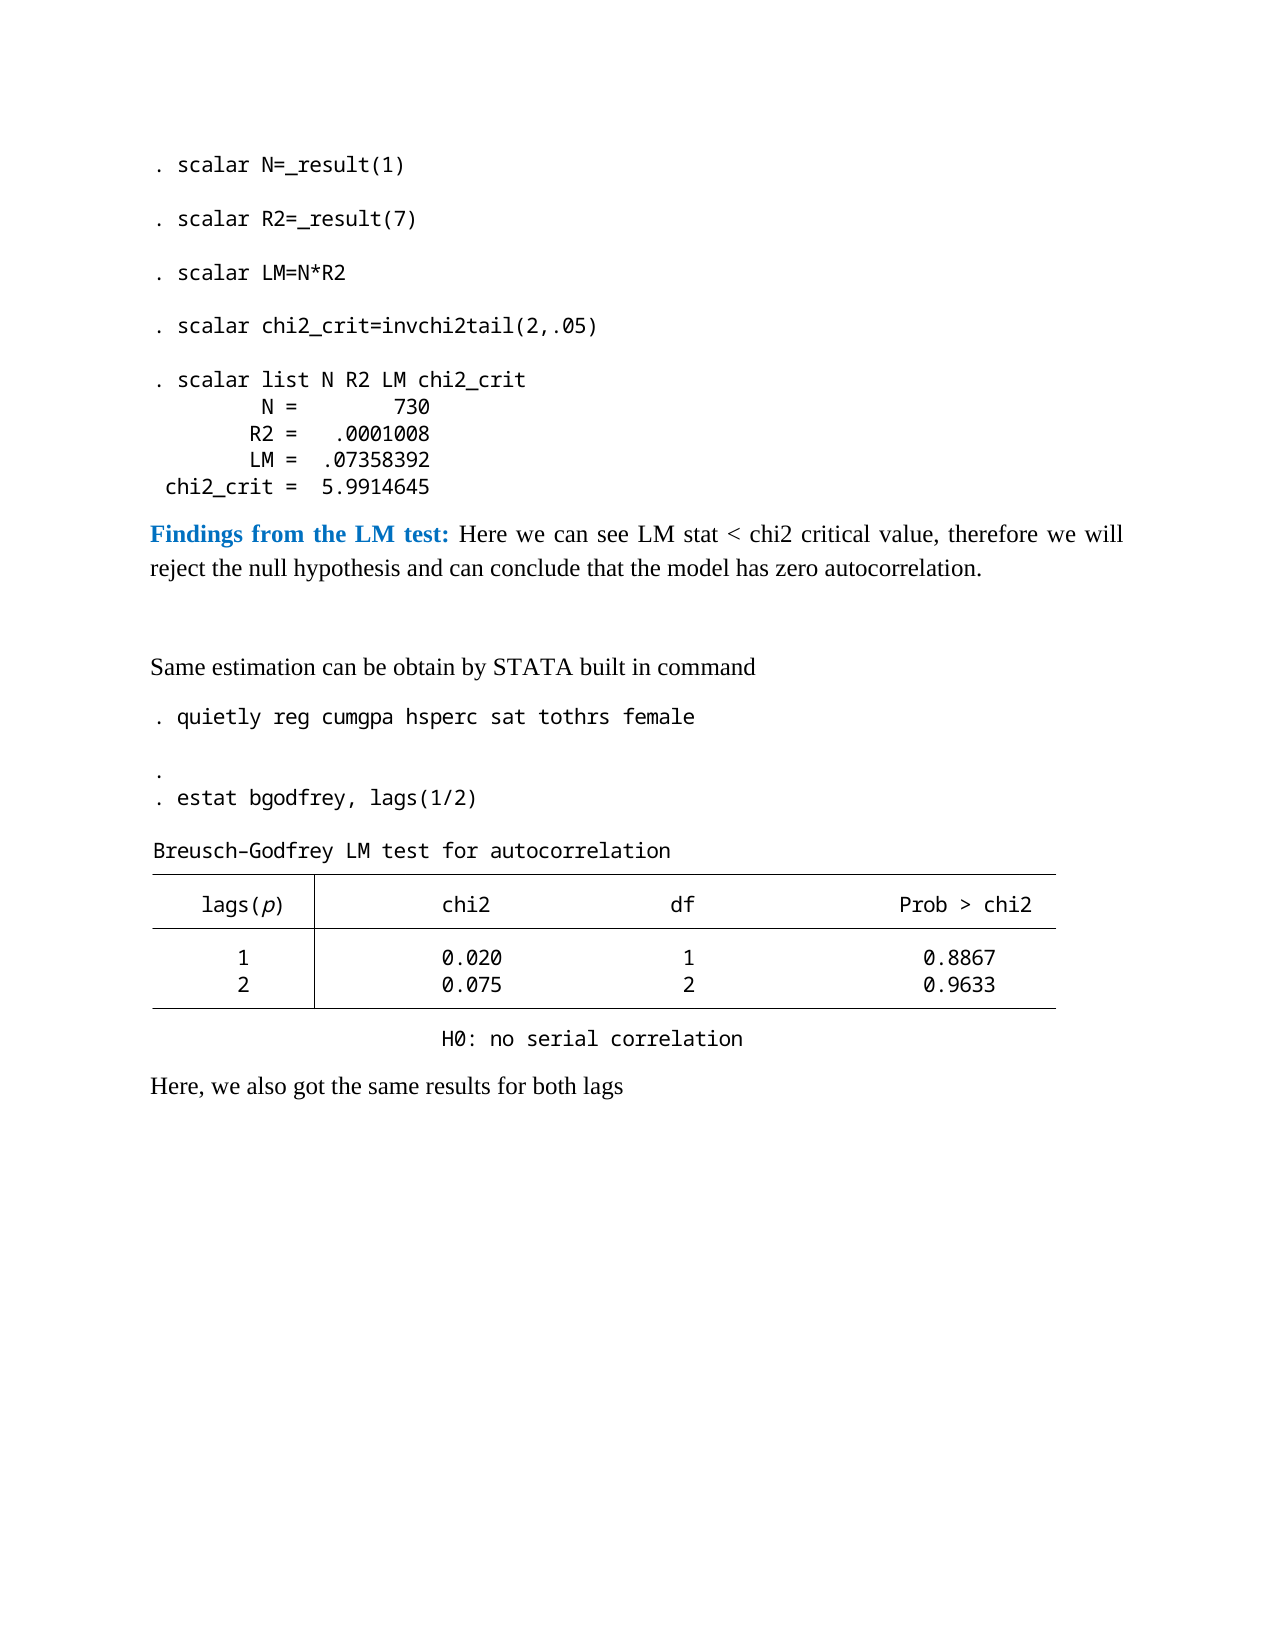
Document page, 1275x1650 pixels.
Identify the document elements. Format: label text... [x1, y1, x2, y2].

text Here, we also got the same results for both lags [150, 1071, 1125, 1100]
text Findings from the LM test: Here we can see LM stat < chi2 critical value, therefore we will reject the null hypothesis and can conclude that the model has zero autocorrelation. [150, 519, 1125, 581]
text Same estimation can be obtain by STATA built in command [150, 652, 1125, 681]
